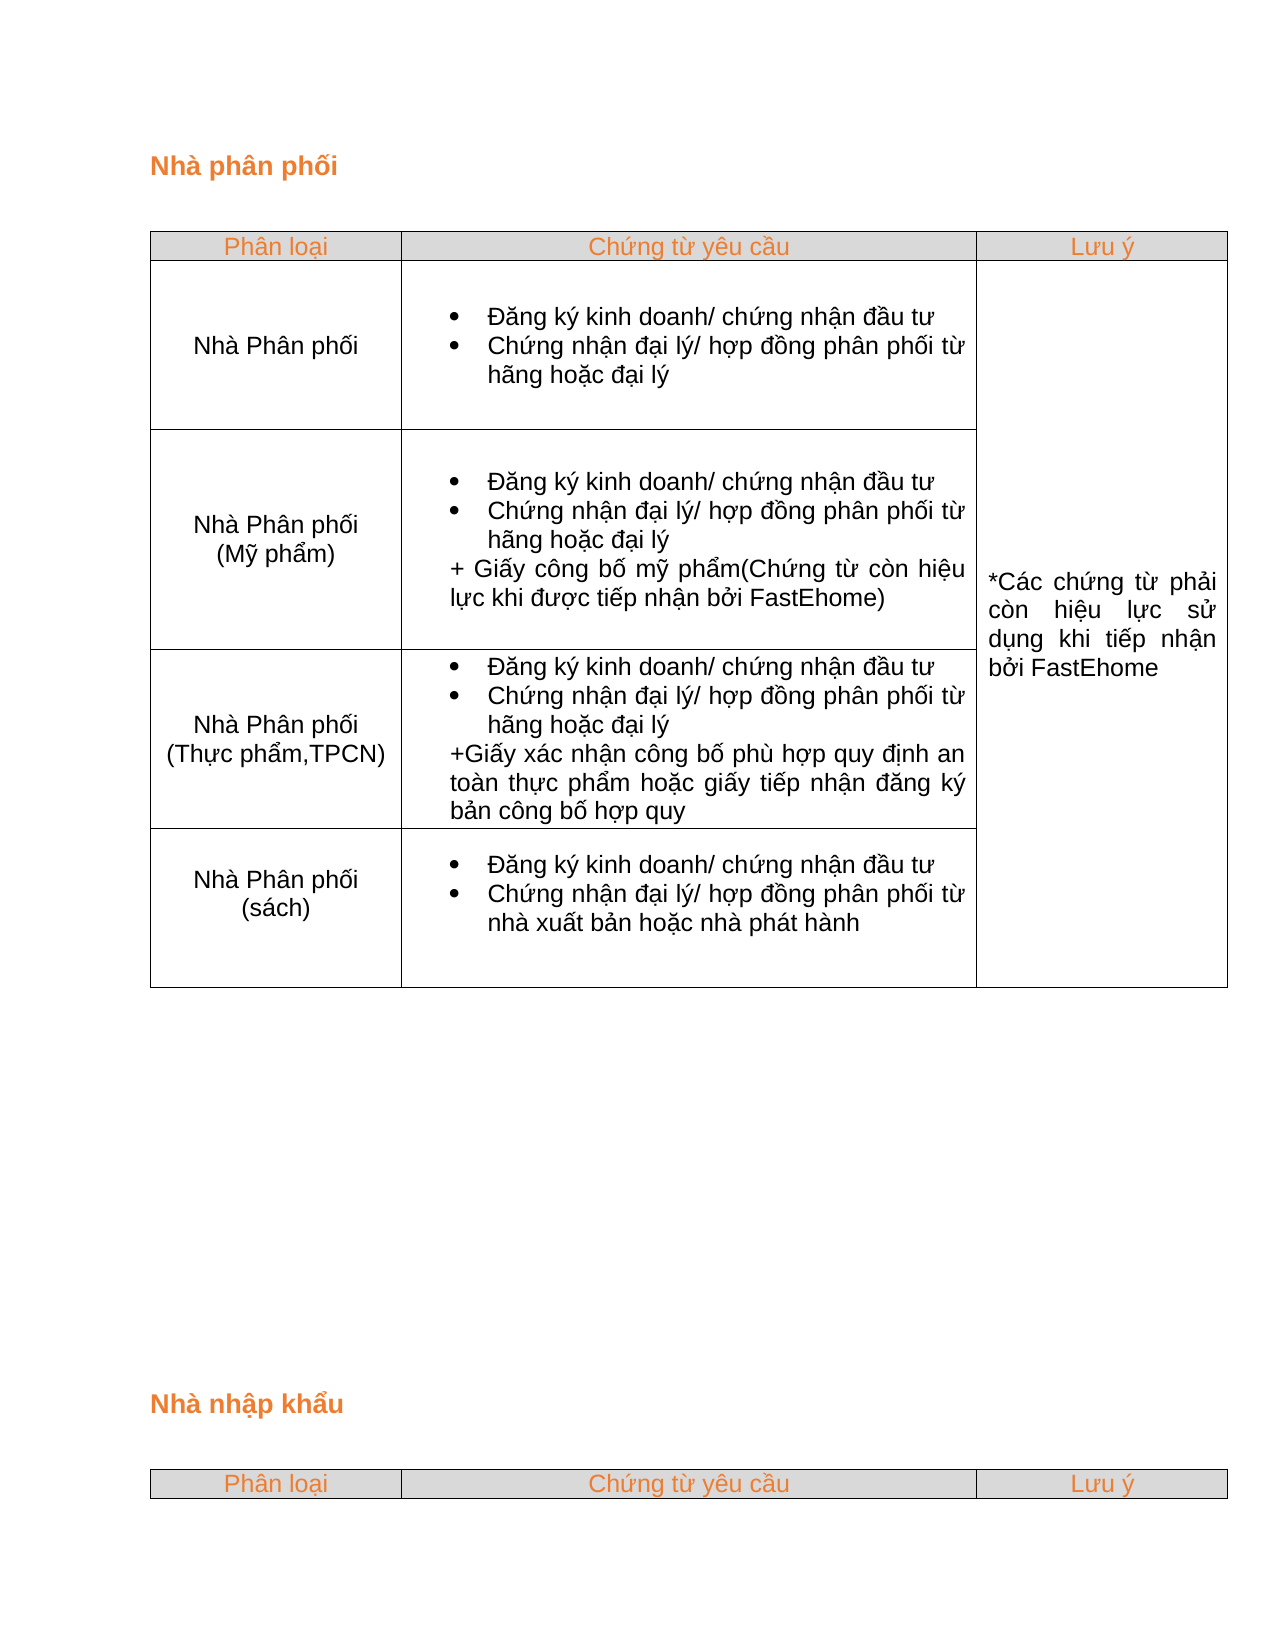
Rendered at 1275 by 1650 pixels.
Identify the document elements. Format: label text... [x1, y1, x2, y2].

table_cell Đăng ký kinh doanh/ chứng nhận đầu tư Chứng nhận đại lý/ hợp đồng phân phối từ hãng hoặc đại lý + Giấy công bố mỹ phẩm(Chứng từ còn hiệu lực khi được tiếp nhận bởi FastEhome) [402, 430, 976, 648]
table_cell Đăng ký kinh doanh/ chứng nhận đầu tư Chứng nhận đại lý/ hợp đồng phân phối từ hãng hoặc đại lý [402, 261, 976, 429]
subtitle Nhà nhập khẩu [150, 1388, 1125, 1419]
table_header Lưu ý [977, 232, 1227, 260]
table_cell Nhà Phân phối [151, 261, 401, 429]
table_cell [977, 261, 1227, 987]
table_cell Nhà Phân phối (Thực phẩm,TPCN) [151, 650, 401, 828]
table_cell Nhà Phân phối (sách) [151, 829, 401, 987]
table_header Lưu ý [977, 1470, 1227, 1498]
table_header Chứng từ yêu cầu [402, 1470, 976, 1498]
table_cell Nhà Phân phối (Mỹ phẩm) [151, 430, 401, 648]
table_cell Đăng ký kinh doanh/ chứng nhận đầu tư Chứng nhận đại lý/ hợp đồng phân phối từ nhà xuất bản hoặc nhà phát hành [402, 829, 976, 987]
table_header Chứng từ yêu cầu [402, 232, 976, 260]
table_header Phân loại [151, 232, 401, 260]
subtitle Nhà phân phối [150, 150, 1125, 181]
table_cell Đăng ký kinh doanh/ chứng nhận đầu tư Chứng nhận đại lý/ hợp đồng phân phối từ hãng hoặc đại lý +Giấy xác nhận công bố phù hợp quy định an toàn thực phẩm hoặc giấy tiếp nhận đăng ký bản công bố hợp quy [402, 650, 976, 828]
table_header Phân loại [151, 1470, 401, 1498]
